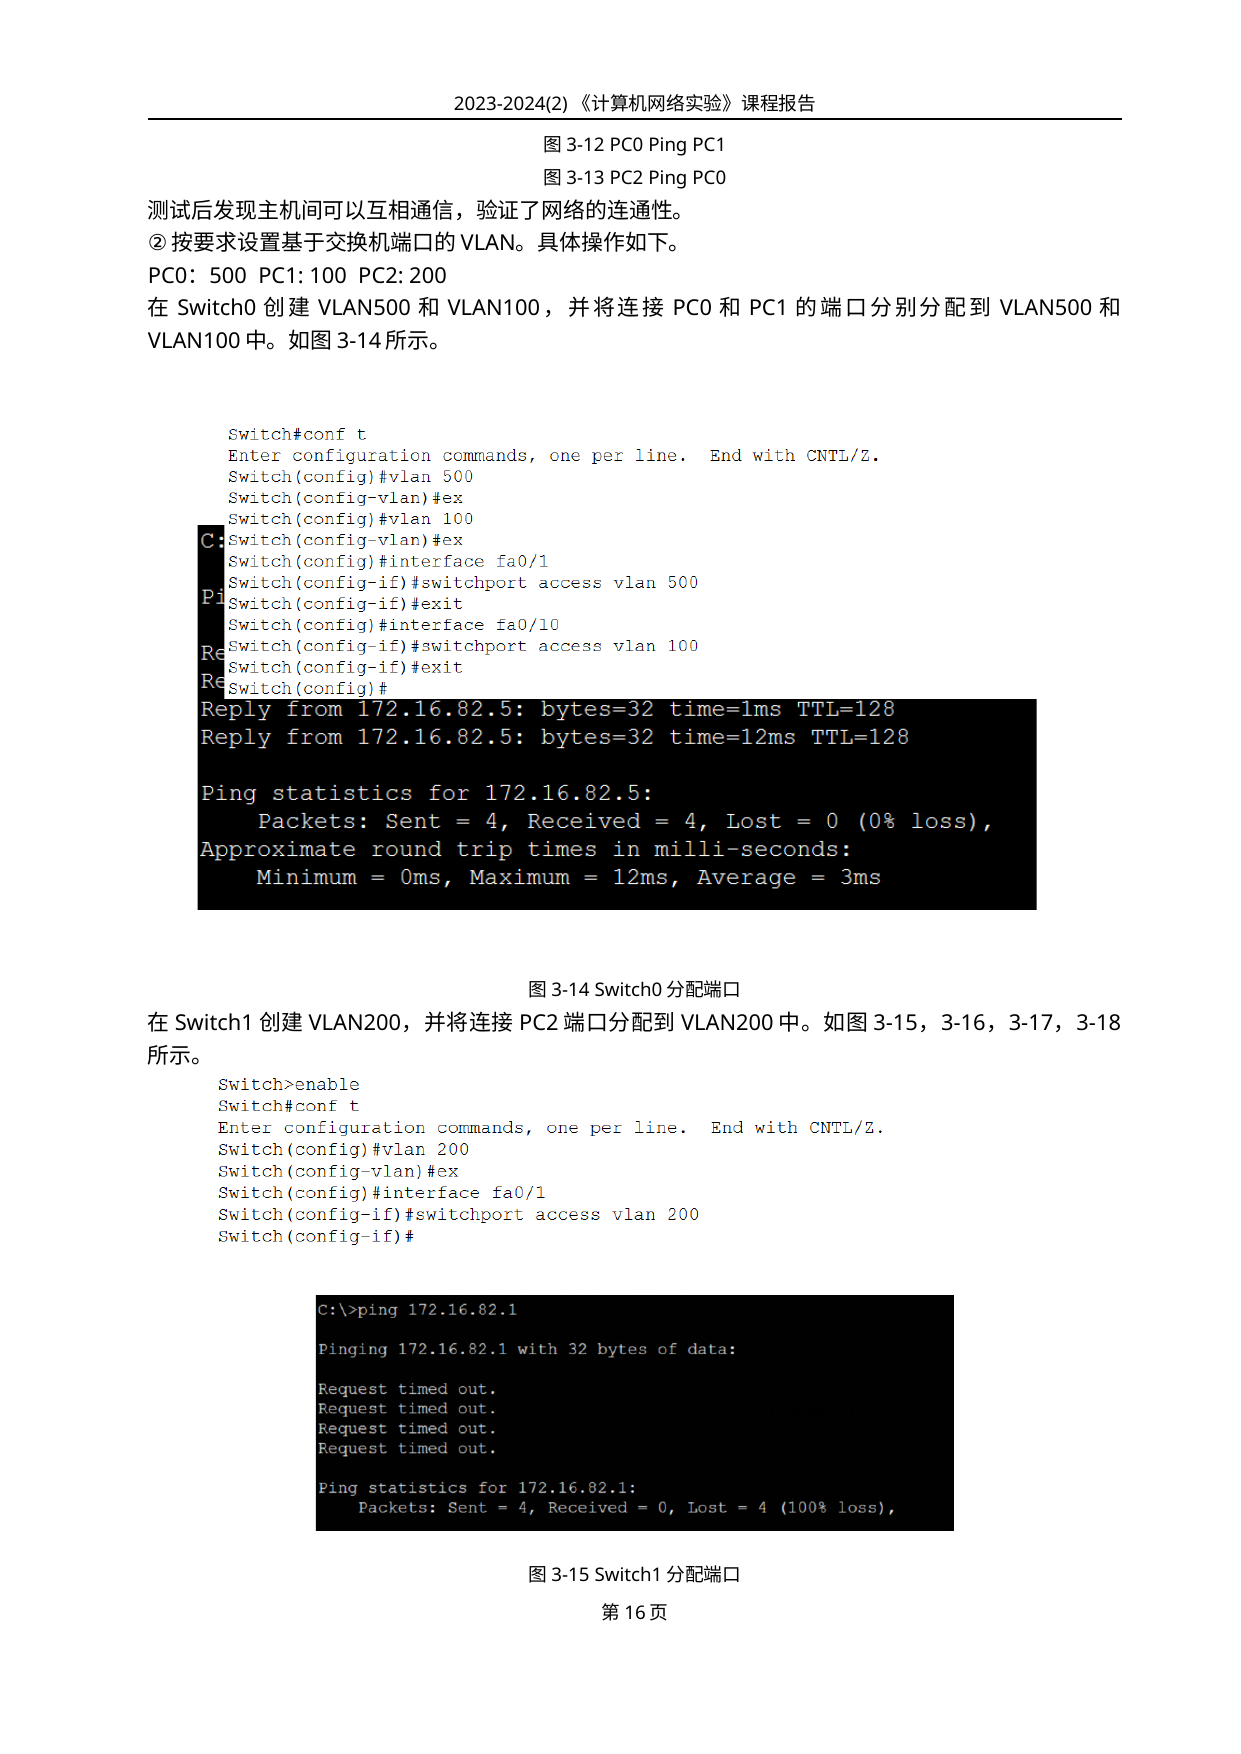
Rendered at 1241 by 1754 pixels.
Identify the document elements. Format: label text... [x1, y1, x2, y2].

text 测试后发现主机间可以互相通信，验证了网络的连通性。 [148, 192, 1122, 225]
text 图3-14 Switch0分配端口 [148, 972, 1122, 1005]
text PC0：500 PC1: 100 PC2: 200 [148, 257, 1122, 290]
picture [213, 1076, 1057, 1247]
picture [197, 413, 1046, 910]
picture [315, 1295, 954, 1531]
text 在Switch0创建VLAN500和VLAN100，并将连接PC0和PC1的端口分别分配到VLAN500和VLAN100中。如图3-14所示。 [148, 290, 1122, 355]
text 在Switch1创建VLAN200，并将连接PC2端口分配到VLAN200中。如图3-15，3-16，3-17，3-18所示。 [148, 1005, 1122, 1070]
text ②按要求设置基于交换机端口的VLAN。具体操作如下。 [148, 225, 1122, 257]
text 图3-13 PC2 Ping PC0 [148, 160, 1122, 192]
text 图3-12 PC0 Ping PC1 [148, 127, 1122, 160]
